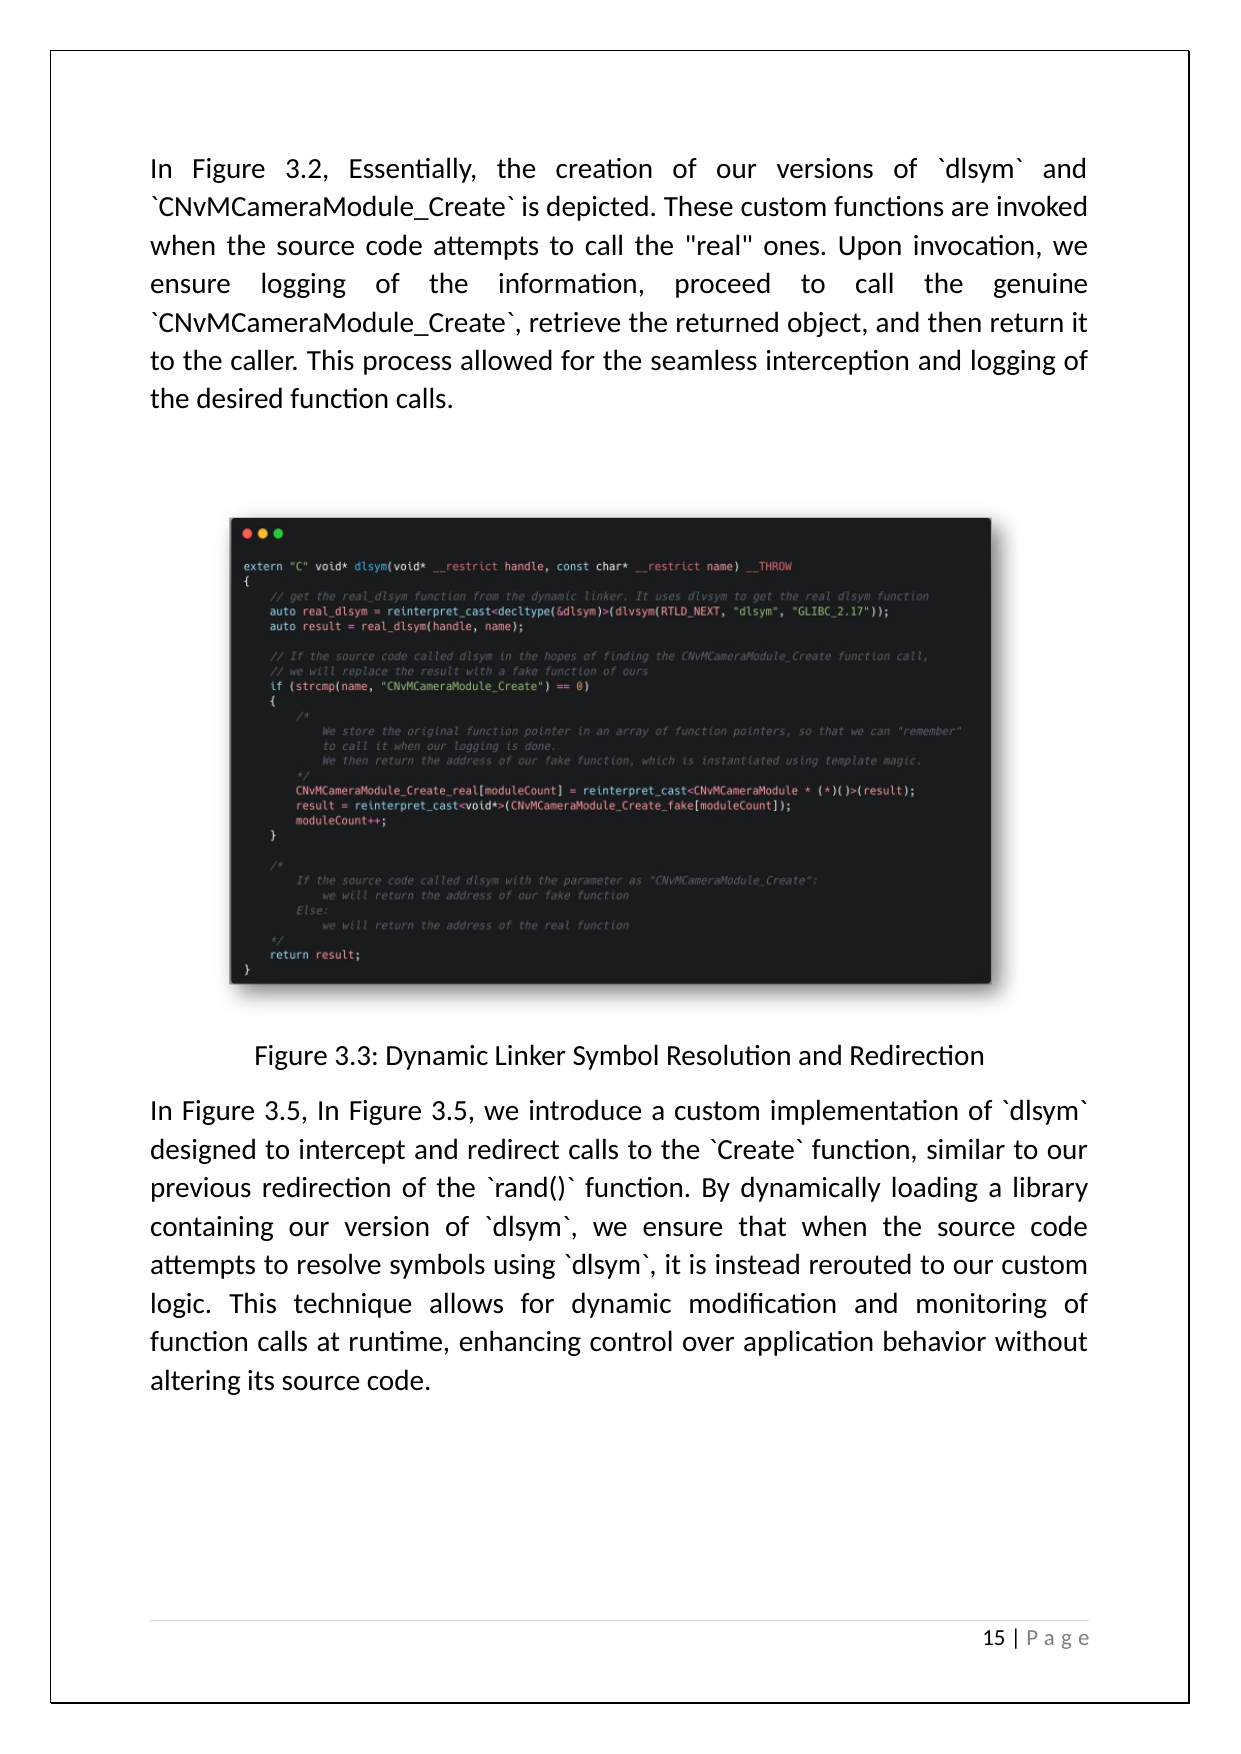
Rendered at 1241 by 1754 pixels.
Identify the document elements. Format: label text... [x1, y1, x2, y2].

text In Figure 3.5, In Figure 3.5, we introduce a custom implementation of `dlsym` designed to intercept and redirect calls to the `Create` function, similar to our previous redirection of the `rand()` function. By dynamically loading a library containing our version of `dlsym`, we ensure that when the source code attempts to resolve symbols using `dlsym`, it is instead rerouted to our custom logic. This technique allows for dynamic modification and monitoring of function calls at runtime, enhancing control over application behavior without altering its source code. [150, 1092, 1089, 1397]
text In Figure 3.2, Essentially, the creation of our versions of `dlsym` and `CNvMCameraModule_Create` is depicted. These custom functions are invoked when the source code attempts to call the "real" ones. Upon invocation, we ensure logging of the information, proceed to call the genuine `CNvMCameraModule_Create`, retrieve the returned object, and then return it to the caller. This process allowed for the seamless interception and logging of the desired function calls. [150, 150, 1089, 416]
text Figure 3.3: Dynamic Linker Symbol Resolution and Redirection [150, 1037, 1089, 1073]
picture [213, 501, 1026, 1019]
